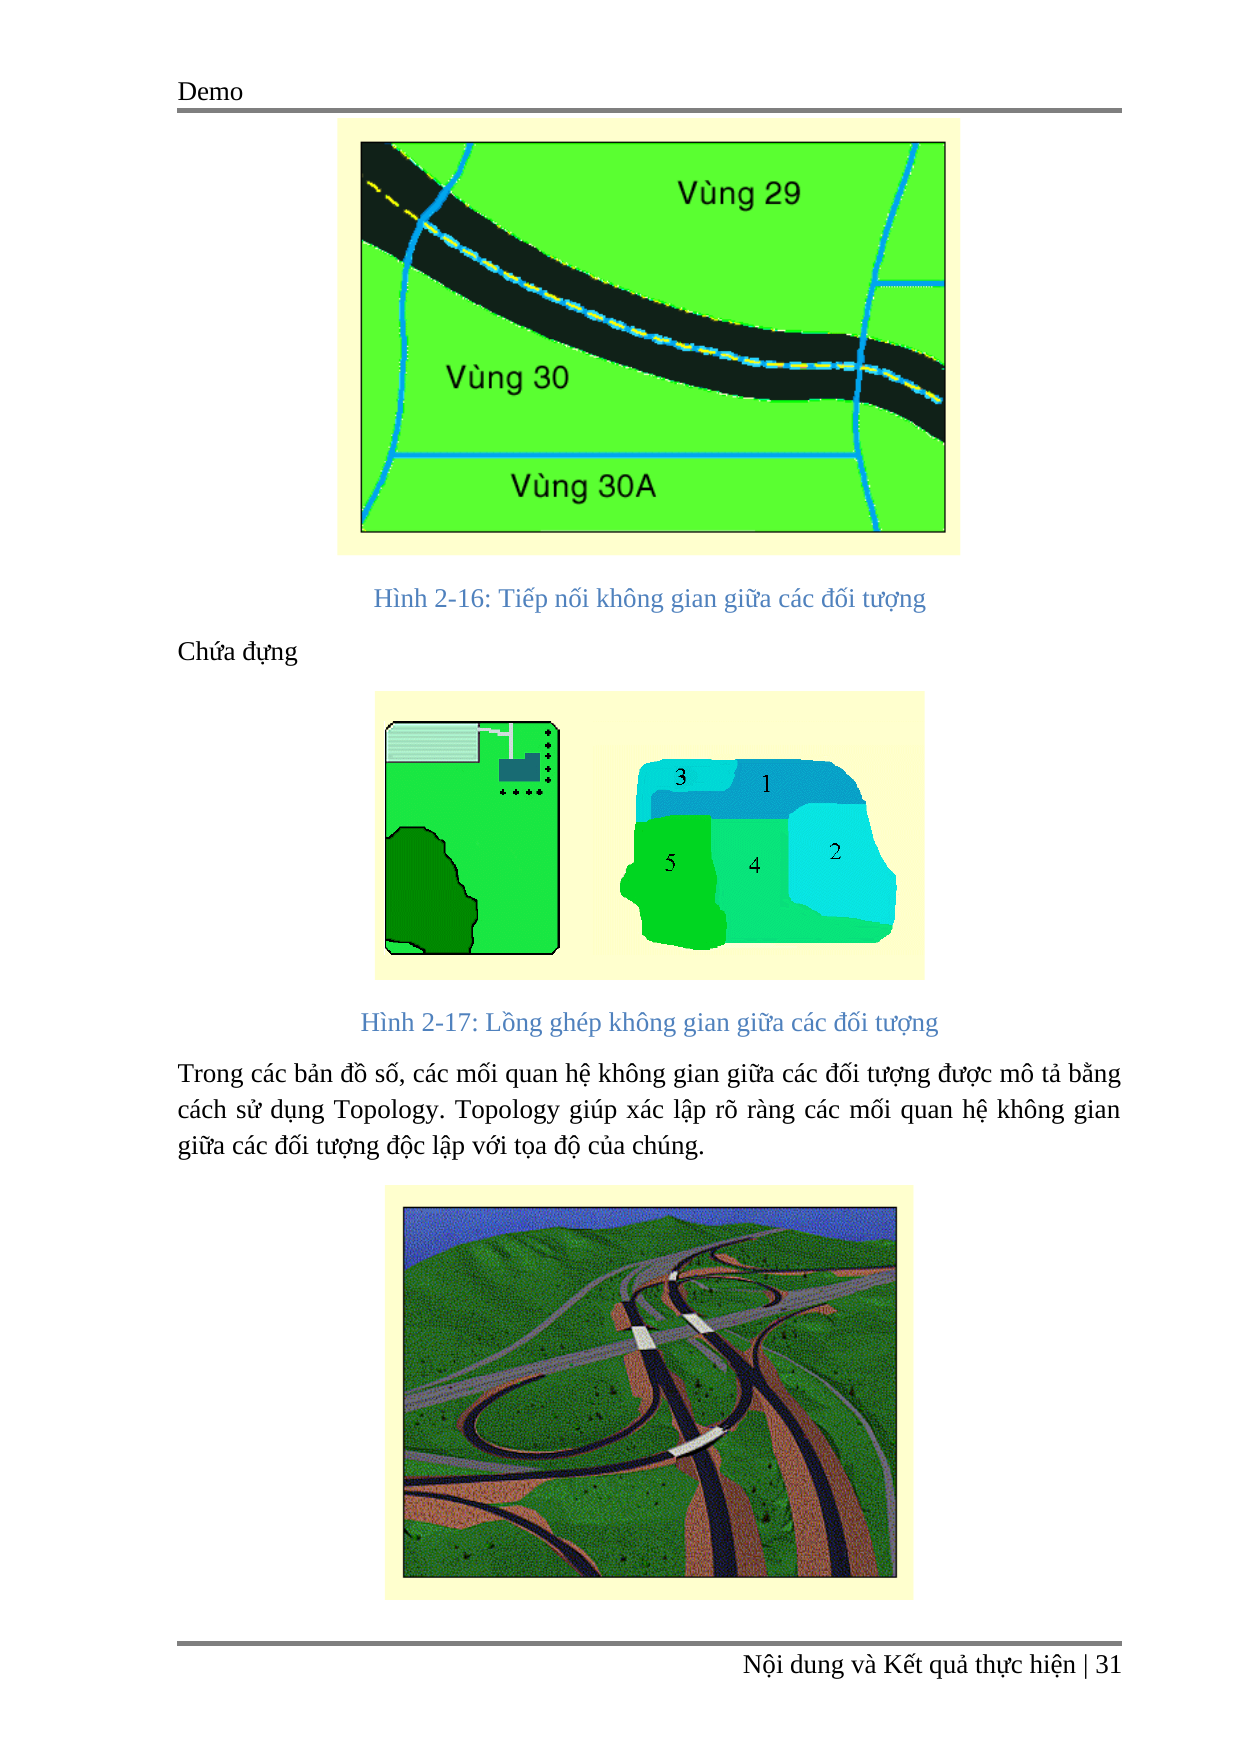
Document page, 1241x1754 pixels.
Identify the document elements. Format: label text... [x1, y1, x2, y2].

text Hình -: Lồng ghép không gian giữa các đối tượng [177, 1006, 1122, 1037]
text Hình -: Tiếp nối không gian giữa các đối tượng [177, 583, 1122, 614]
picture [384, 1185, 915, 1600]
picture [337, 118, 963, 558]
picture [374, 691, 925, 981]
text Trong các bản đồ số, các mối quan hệ không gian giữa các đối tượng được mô tả bằng cách sử dụng Topology. Topology giúp xác lập rõ ràng các mối quan hệ không gian giữa các đối tượng độc lập với tọa độ của chúng. [177, 1058, 1122, 1160]
text Chứa đựng [177, 634, 1122, 666]
